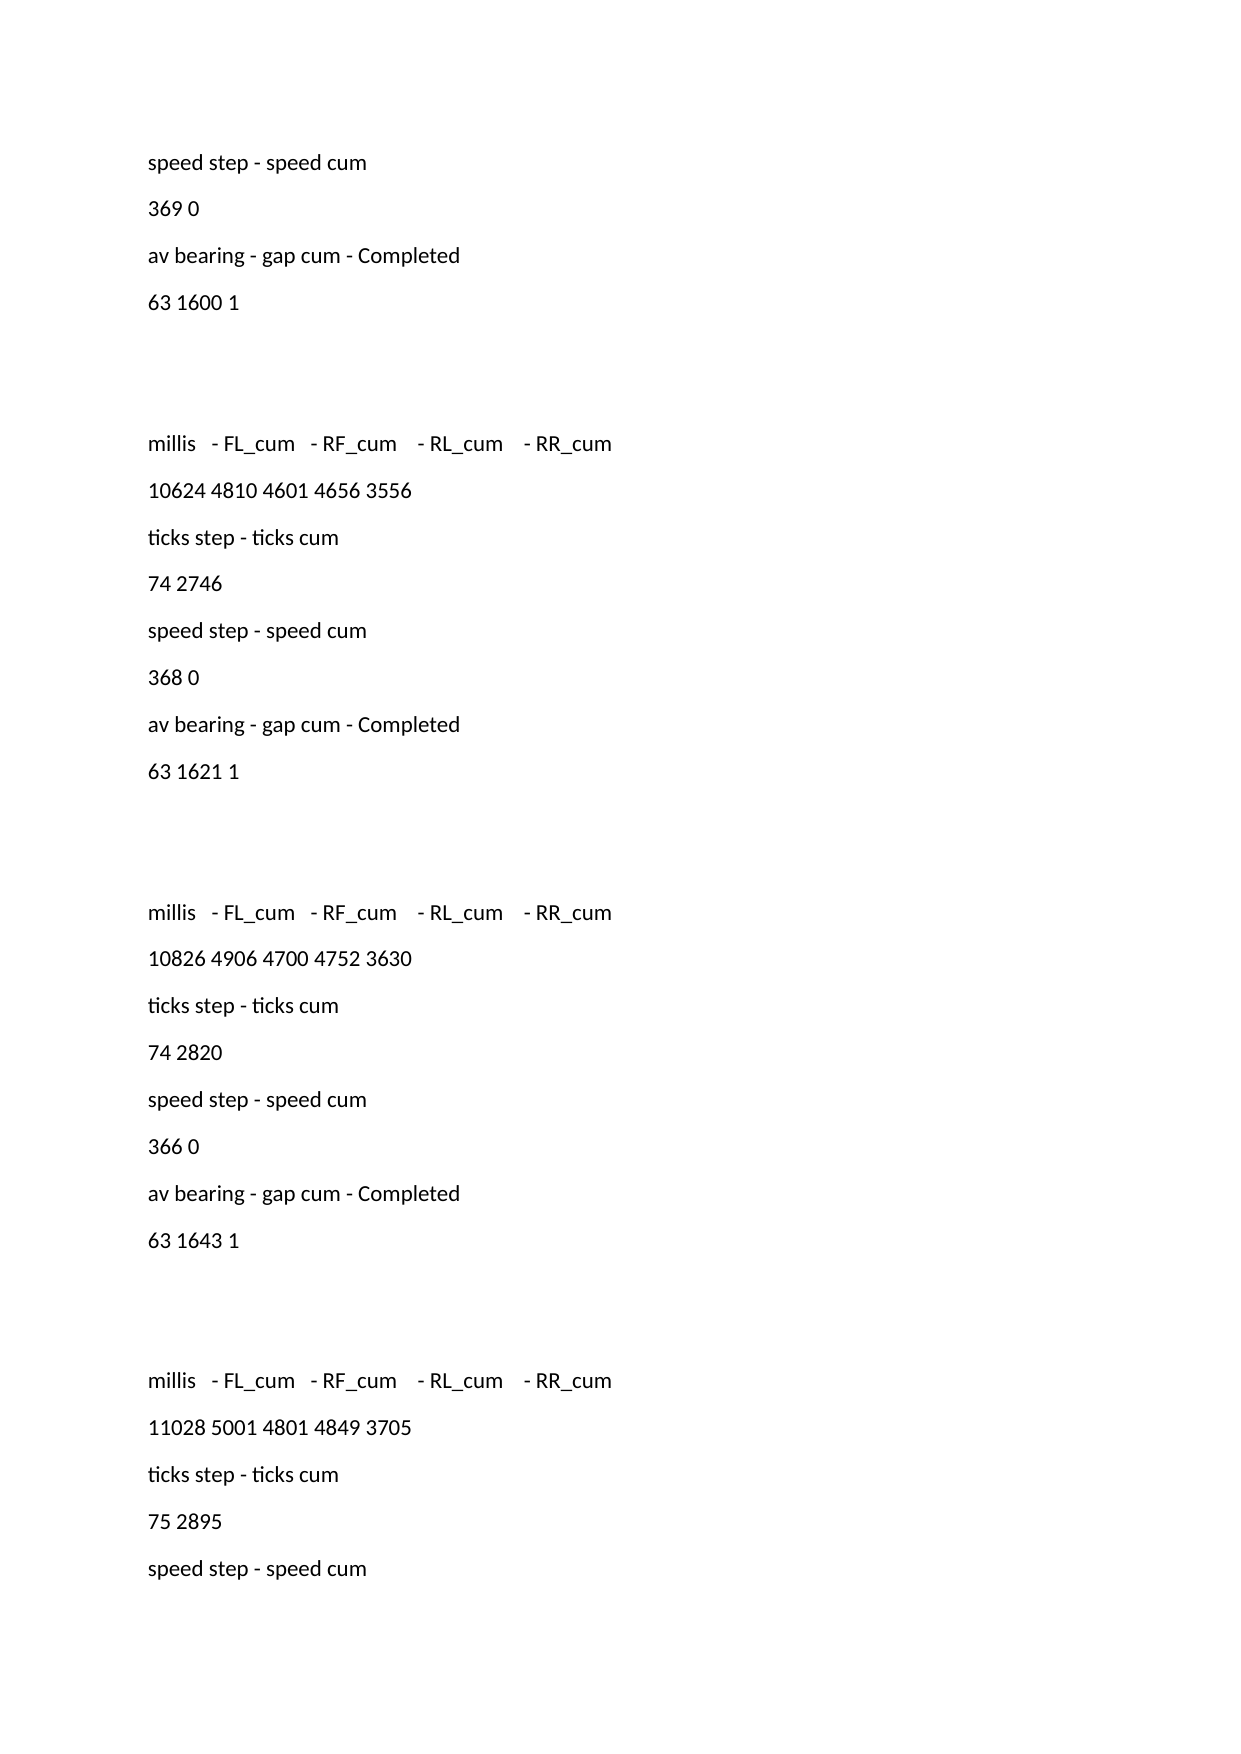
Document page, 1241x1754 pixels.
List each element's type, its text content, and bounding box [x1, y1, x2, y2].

text speed step - speed cum [148, 148, 1093, 176]
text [148, 429, 1093, 457]
text 368 0 [148, 663, 1093, 691]
text speed step - speed cum [148, 616, 1093, 644]
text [148, 1366, 1093, 1394]
text 63 1600 1 [148, 288, 1093, 316]
text av bearing - gap cum - Completed [148, 241, 1093, 269]
text ticks step - ticks cum [148, 523, 1093, 551]
text 10826 4906 4700 4752 3630 [148, 944, 1093, 972]
text 369 0 [148, 194, 1093, 222]
text ticks step - ticks cum [148, 991, 1093, 1019]
text av bearing - gap cum - Completed [148, 710, 1093, 738]
text 366 0 [148, 1132, 1093, 1160]
text ticks step - ticks cum [148, 1460, 1093, 1488]
text 75 2895 [148, 1507, 1093, 1535]
text 10624 4810 4601 4656 3556 [148, 476, 1093, 504]
text speed step - speed cum [148, 1554, 1093, 1582]
text av bearing - gap cum - Completed [148, 1179, 1093, 1207]
text 63 1643 1 [148, 1226, 1093, 1254]
text millis - FL_cum - RF_cum - RL_cum - RR_cum [148, 898, 1093, 926]
text 63 1621 1 [148, 757, 1093, 785]
text 74 2820 [148, 1038, 1093, 1066]
text 74 2746 [148, 569, 1093, 597]
text 11028 5001 4801 4849 3705 [148, 1413, 1093, 1441]
text speed step - speed cum [148, 1085, 1093, 1113]
